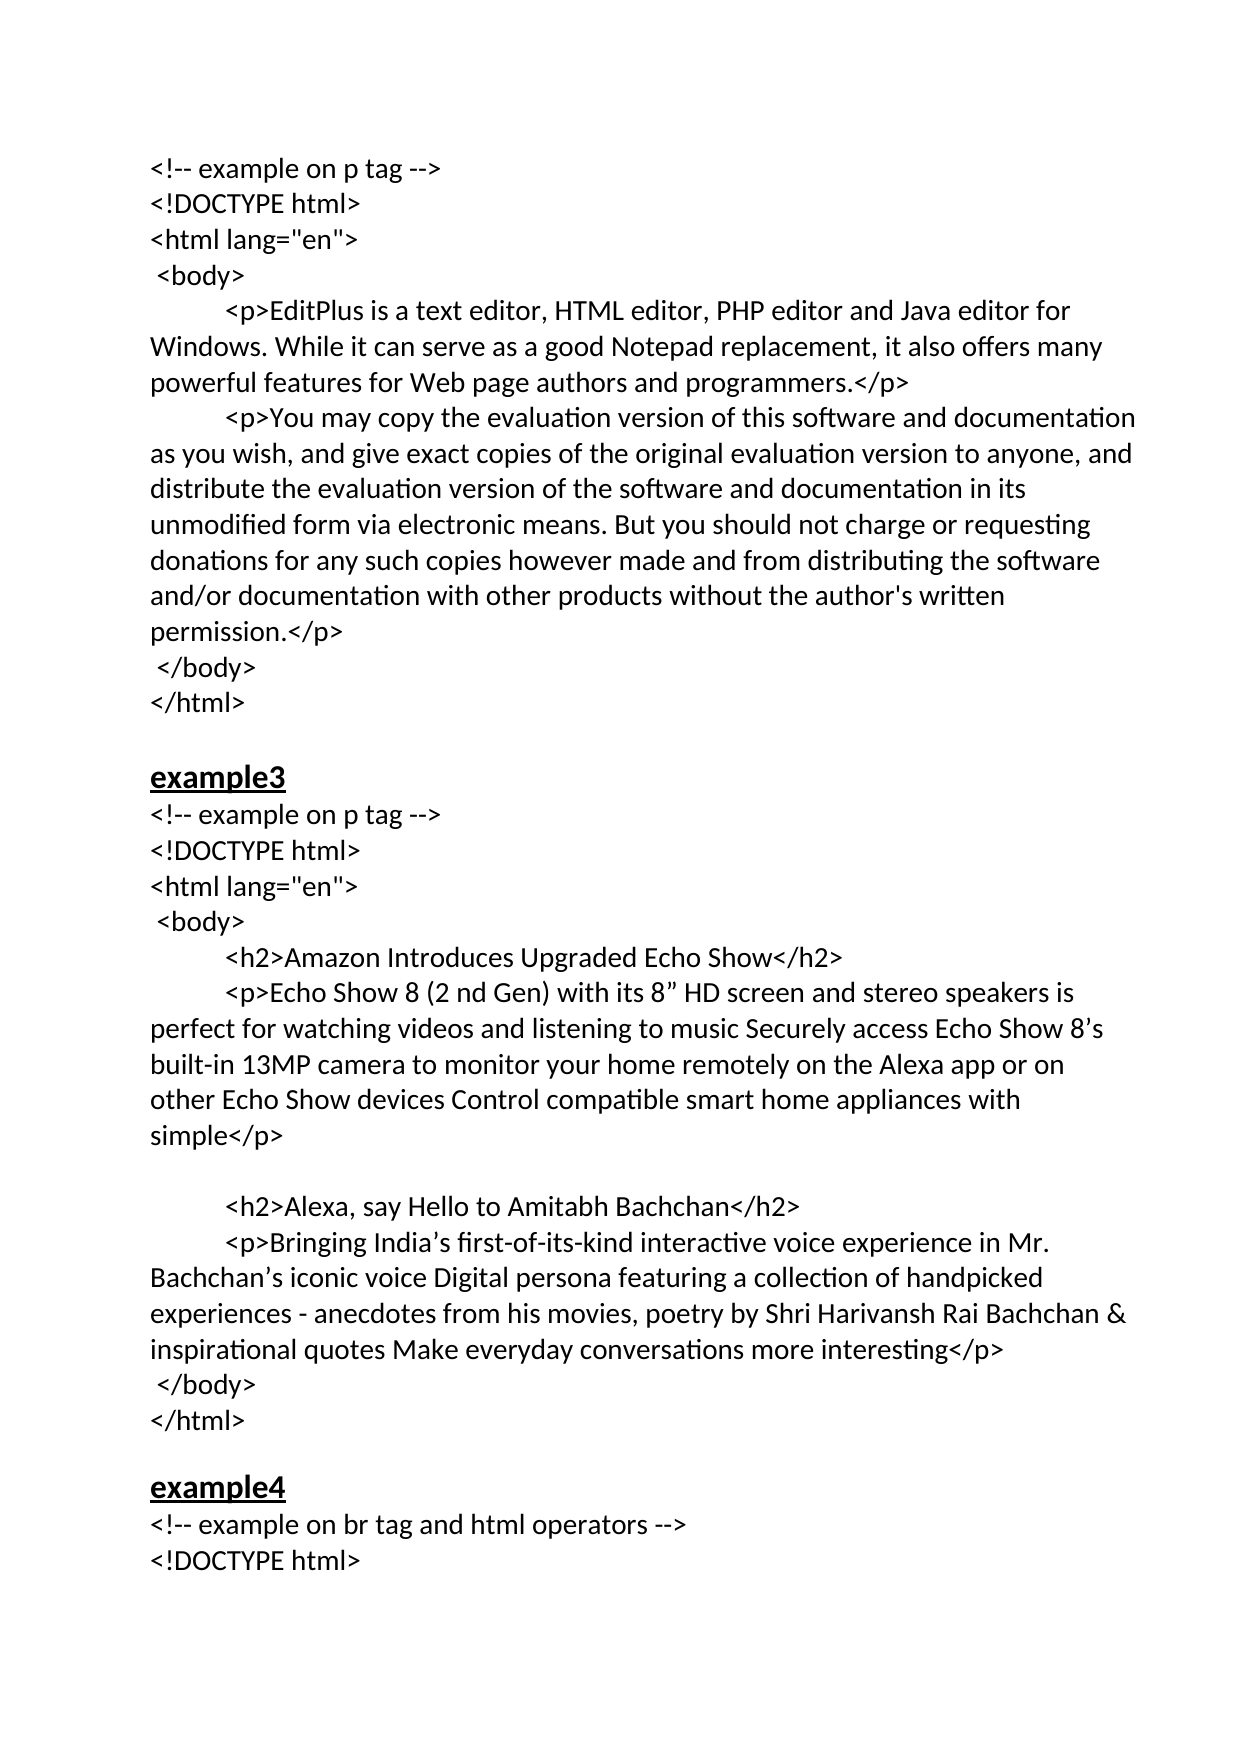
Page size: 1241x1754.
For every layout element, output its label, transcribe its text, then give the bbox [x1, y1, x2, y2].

text example4 [150, 1466, 1137, 1506]
text <body> [150, 903, 1137, 939]
text </body> [150, 1366, 1137, 1402]
text <html lang="en"> [150, 221, 1137, 257]
text <h2>Alexa, say Hello to Amitabh Bachchan</h2> [150, 1188, 1137, 1224]
text </body> [150, 649, 1137, 684]
text </html> [150, 1402, 1137, 1438]
text <p>EditPlus is a text editor, HTML editor, PHP editor and Java editor for Windows. While it can serve as a good Notepad replacement, it also offers many powerful features for Web page authors and programmers.</p> [150, 292, 1137, 399]
text </html> [150, 684, 1137, 720]
text <!-- example on br tag and html operators --> [150, 1506, 1137, 1542]
text <body> [150, 257, 1137, 292]
text <!DOCTYPE html> [150, 1542, 1137, 1578]
text <h2>Amazon Introduces Upgraded Echo Show</h2> [150, 939, 1137, 974]
text <p>You may copy the evaluation version of this software and documentation as you wish, and give exact copies of the original evaluation version to anyone, and distribute the evaluation version of the software and documentation in its unmodified form via electronic means. But you should not charge or requesting donations for any such copies however made and from distributing the software and/or documentation with other products without the author's written permission.</p> [150, 399, 1137, 649]
text example3 [150, 756, 1137, 796]
text <html lang="en"> [150, 868, 1137, 903]
text <!DOCTYPE html> [150, 186, 1137, 221]
text <!DOCTYPE html> [150, 832, 1137, 868]
text <!-- example on p tag --> [150, 150, 1137, 186]
text <!-- example on p tag --> [150, 796, 1137, 832]
text <p>Echo Show 8 (2 nd Gen) with its 8” HD screen and stereo speakers is perfect for watching videos and listening to music Securely access Echo Show 8’s built-in 13MP camera to monitor your home remotely on the Alexa app or on other Echo Show devices Control compatible smart home appliances with simple</p> [150, 974, 1137, 1153]
text <p>Bringing India’s first-of-its-kind interactive voice experience in Mr. Bachchan’s iconic voice Digital persona featuring a collection of handpicked experiences - anecdotes from his movies, poetry by Shri Harivansh Rai Bachchan & inspirational quotes Make everyday conversations more interesting</p> [150, 1224, 1137, 1366]
